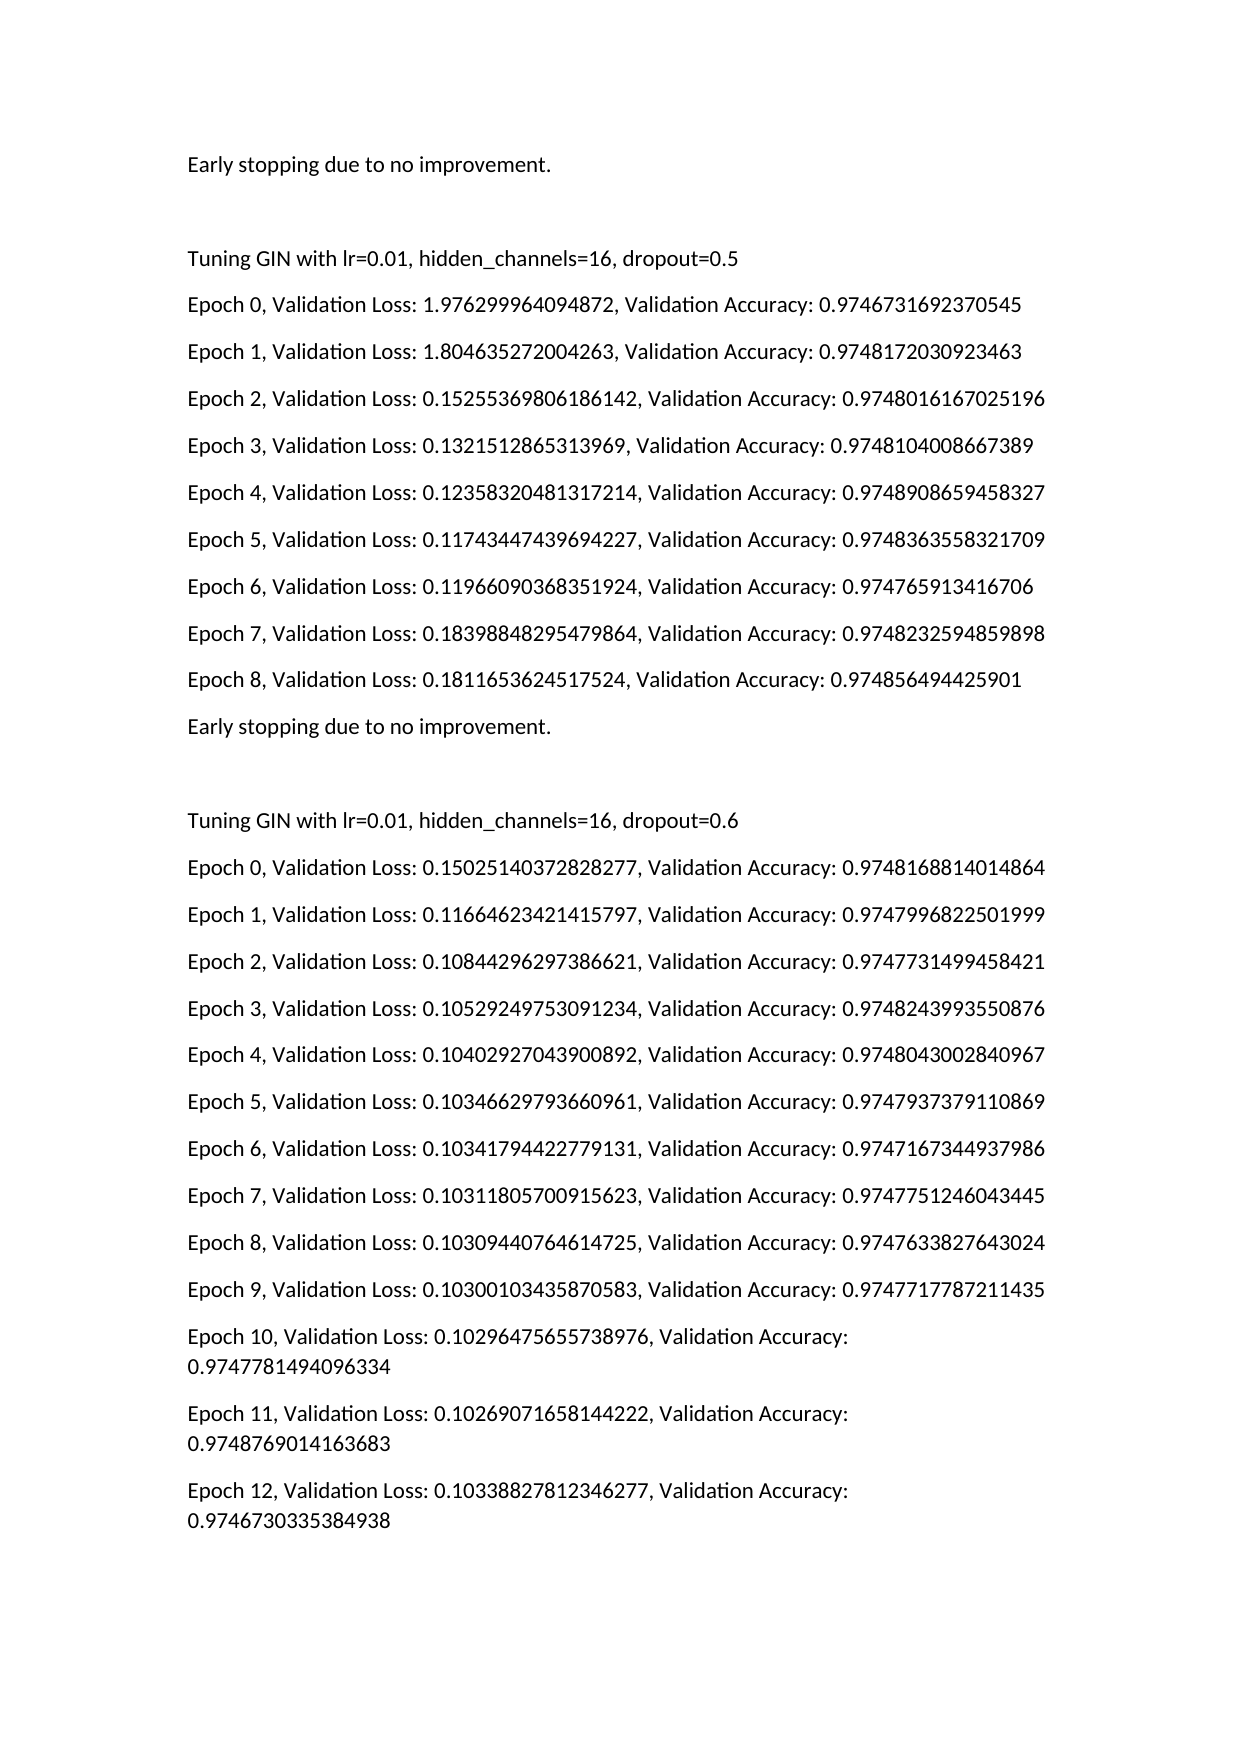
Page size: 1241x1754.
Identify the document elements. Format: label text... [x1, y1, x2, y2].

text Epoch 8, Validation Loss: 0.1811653624517524, Validation Accuracy: 0.974856494425901 [187, 666, 1053, 694]
text Epoch 7, Validation Loss: 0.10311805700915623, Validation Accuracy: 0.9747751246043445 [187, 1181, 1053, 1209]
text Epoch 1, Validation Loss: 0.11664623421415797, Validation Accuracy: 0.9747996822501999 [187, 900, 1053, 928]
text Epoch 6, Validation Loss: 0.10341794422779131, Validation Accuracy: 0.9747167344937986 [187, 1134, 1053, 1162]
text Epoch 12, Validation Loss: 0.10338827812346277, Validation Accuracy: 0.9746730335384938 [187, 1476, 1053, 1534]
text Epoch 10, Validation Loss: 0.10296475655738976, Validation Accuracy: 0.9747781494096334 [187, 1322, 1053, 1380]
text Tuning GIN with lr=0.01, hidden_channels=16, dropout=0.6 [187, 806, 1053, 834]
text Epoch 4, Validation Loss: 0.10402927043900892, Validation Accuracy: 0.9748043002840967 [187, 1041, 1053, 1069]
text Epoch 0, Validation Loss: 1.976299964094872, Validation Accuracy: 0.9746731692370545 [187, 291, 1053, 319]
text Epoch 5, Validation Loss: 0.10346629793660961, Validation Accuracy: 0.9747937379110869 [187, 1087, 1053, 1116]
text Epoch 8, Validation Loss: 0.10309440764614725, Validation Accuracy: 0.9747633827643024 [187, 1228, 1053, 1256]
text Epoch 4, Validation Loss: 0.12358320481317214, Validation Accuracy: 0.9748908659458327 [187, 478, 1053, 506]
text Epoch 5, Validation Loss: 0.11743447439694227, Validation Accuracy: 0.9748363558321709 [187, 525, 1053, 553]
text Epoch 1, Validation Loss: 1.804635272004263, Validation Accuracy: 0.9748172030923463 [187, 337, 1053, 366]
text Epoch 11, Validation Loss: 0.10269071658144222, Validation Accuracy: 0.9748769014163683 [187, 1399, 1053, 1457]
text Epoch 3, Validation Loss: 0.1321512865313969, Validation Accuracy: 0.9748104008667389 [187, 431, 1053, 459]
text Tuning GIN with lr=0.01, hidden_channels=16, dropout=0.5 [187, 244, 1053, 272]
text Epoch 3, Validation Loss: 0.10529249753091234, Validation Accuracy: 0.9748243993550876 [187, 994, 1053, 1022]
text Epoch 7, Validation Loss: 0.18398848295479864, Validation Accuracy: 0.9748232594859898 [187, 619, 1053, 647]
text Epoch 2, Validation Loss: 0.15255369806186142, Validation Accuracy: 0.9748016167025196 [187, 384, 1053, 412]
text Epoch 9, Validation Loss: 0.10300103435870583, Validation Accuracy: 0.9747717787211435 [187, 1275, 1053, 1303]
text Early stopping due to no improvement. [187, 150, 1053, 178]
text Epoch 2, Validation Loss: 0.10844296297386621, Validation Accuracy: 0.9747731499458421 [187, 947, 1053, 975]
text Epoch 0, Validation Loss: 0.15025140372828277, Validation Accuracy: 0.9748168814014864 [187, 853, 1053, 881]
text Early stopping due to no improvement. [187, 712, 1053, 741]
text Epoch 6, Validation Loss: 0.11966090368351924, Validation Accuracy: 0.974765913416706 [187, 572, 1053, 600]
